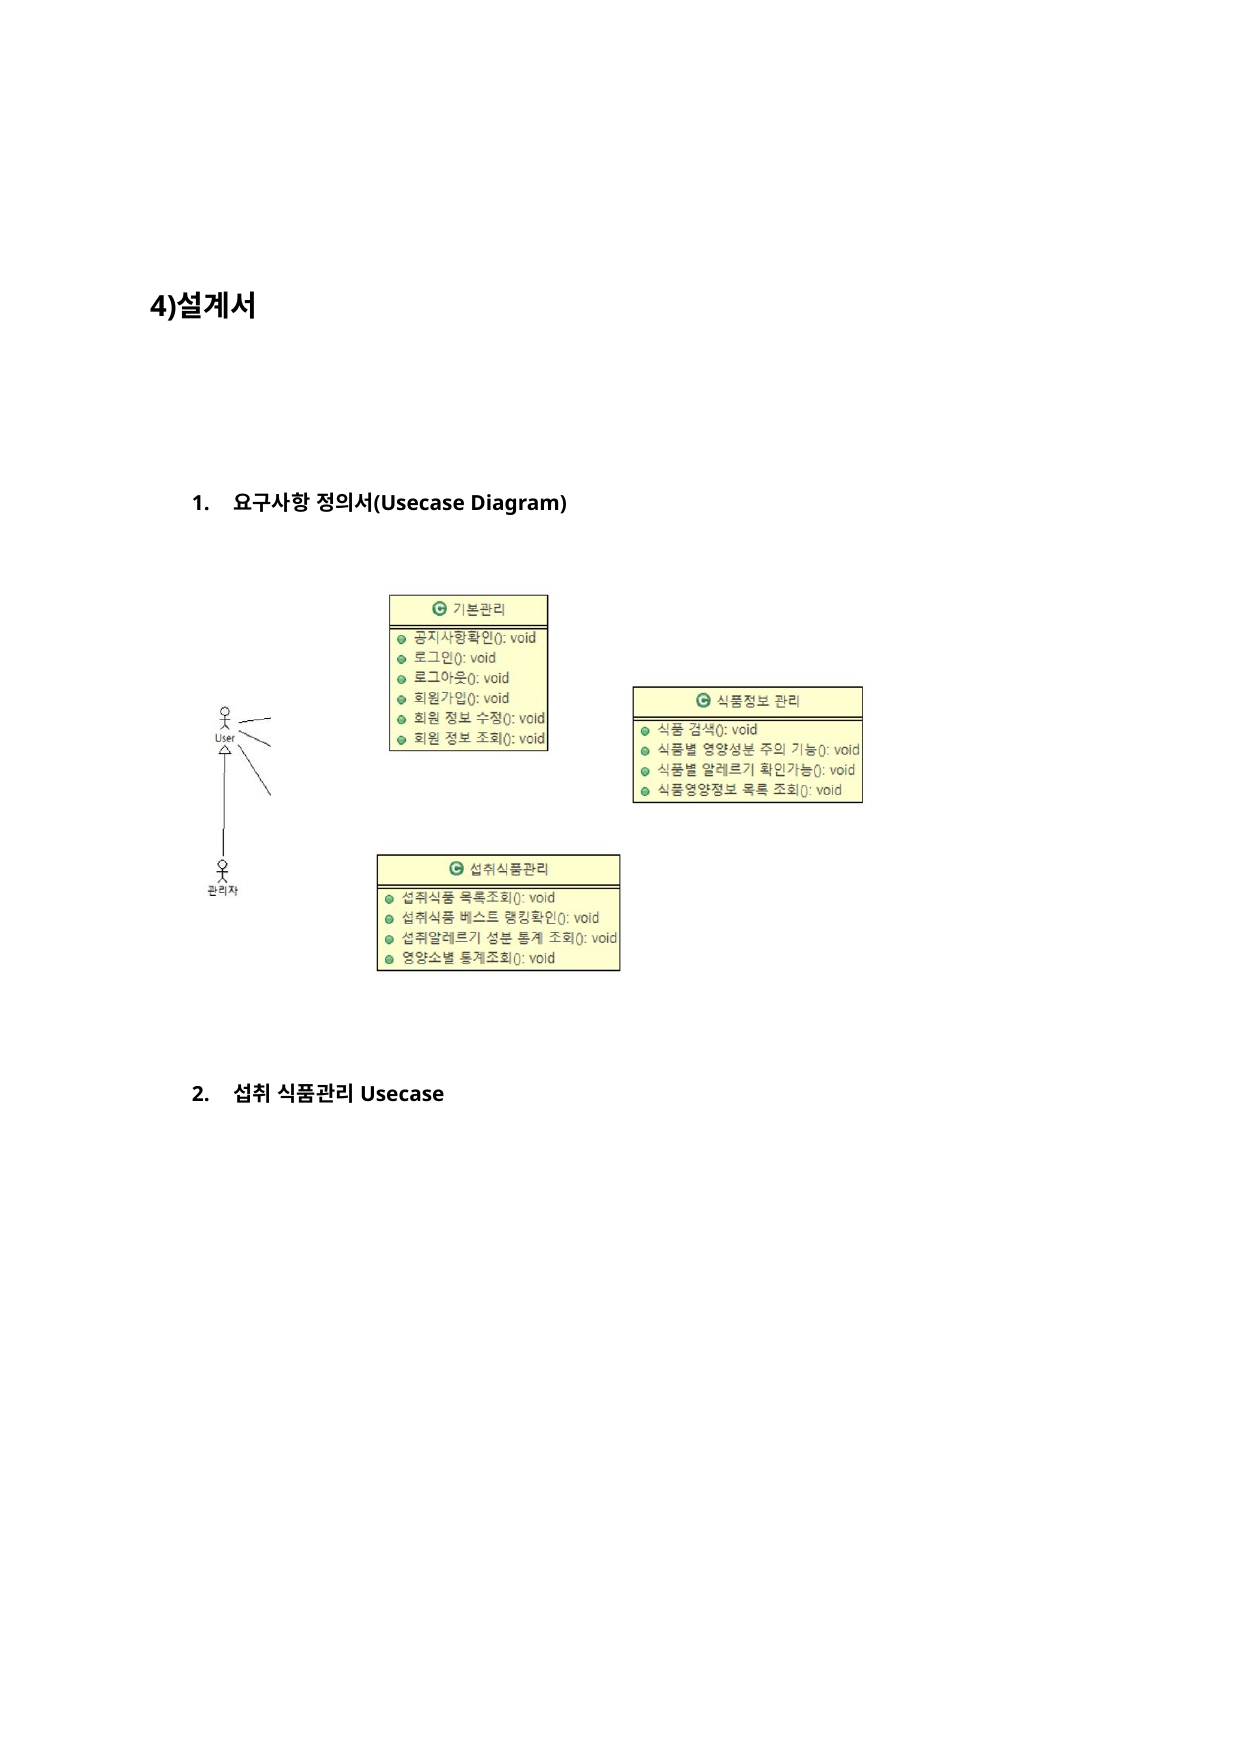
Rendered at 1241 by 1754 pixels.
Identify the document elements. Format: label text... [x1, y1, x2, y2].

list 섭취 식품관리 Usecase [192, 1077, 1090, 1108]
text 4)설계서 [150, 282, 1090, 324]
list 요구사항 정의서(Usecase Diagram) [192, 486, 1090, 517]
